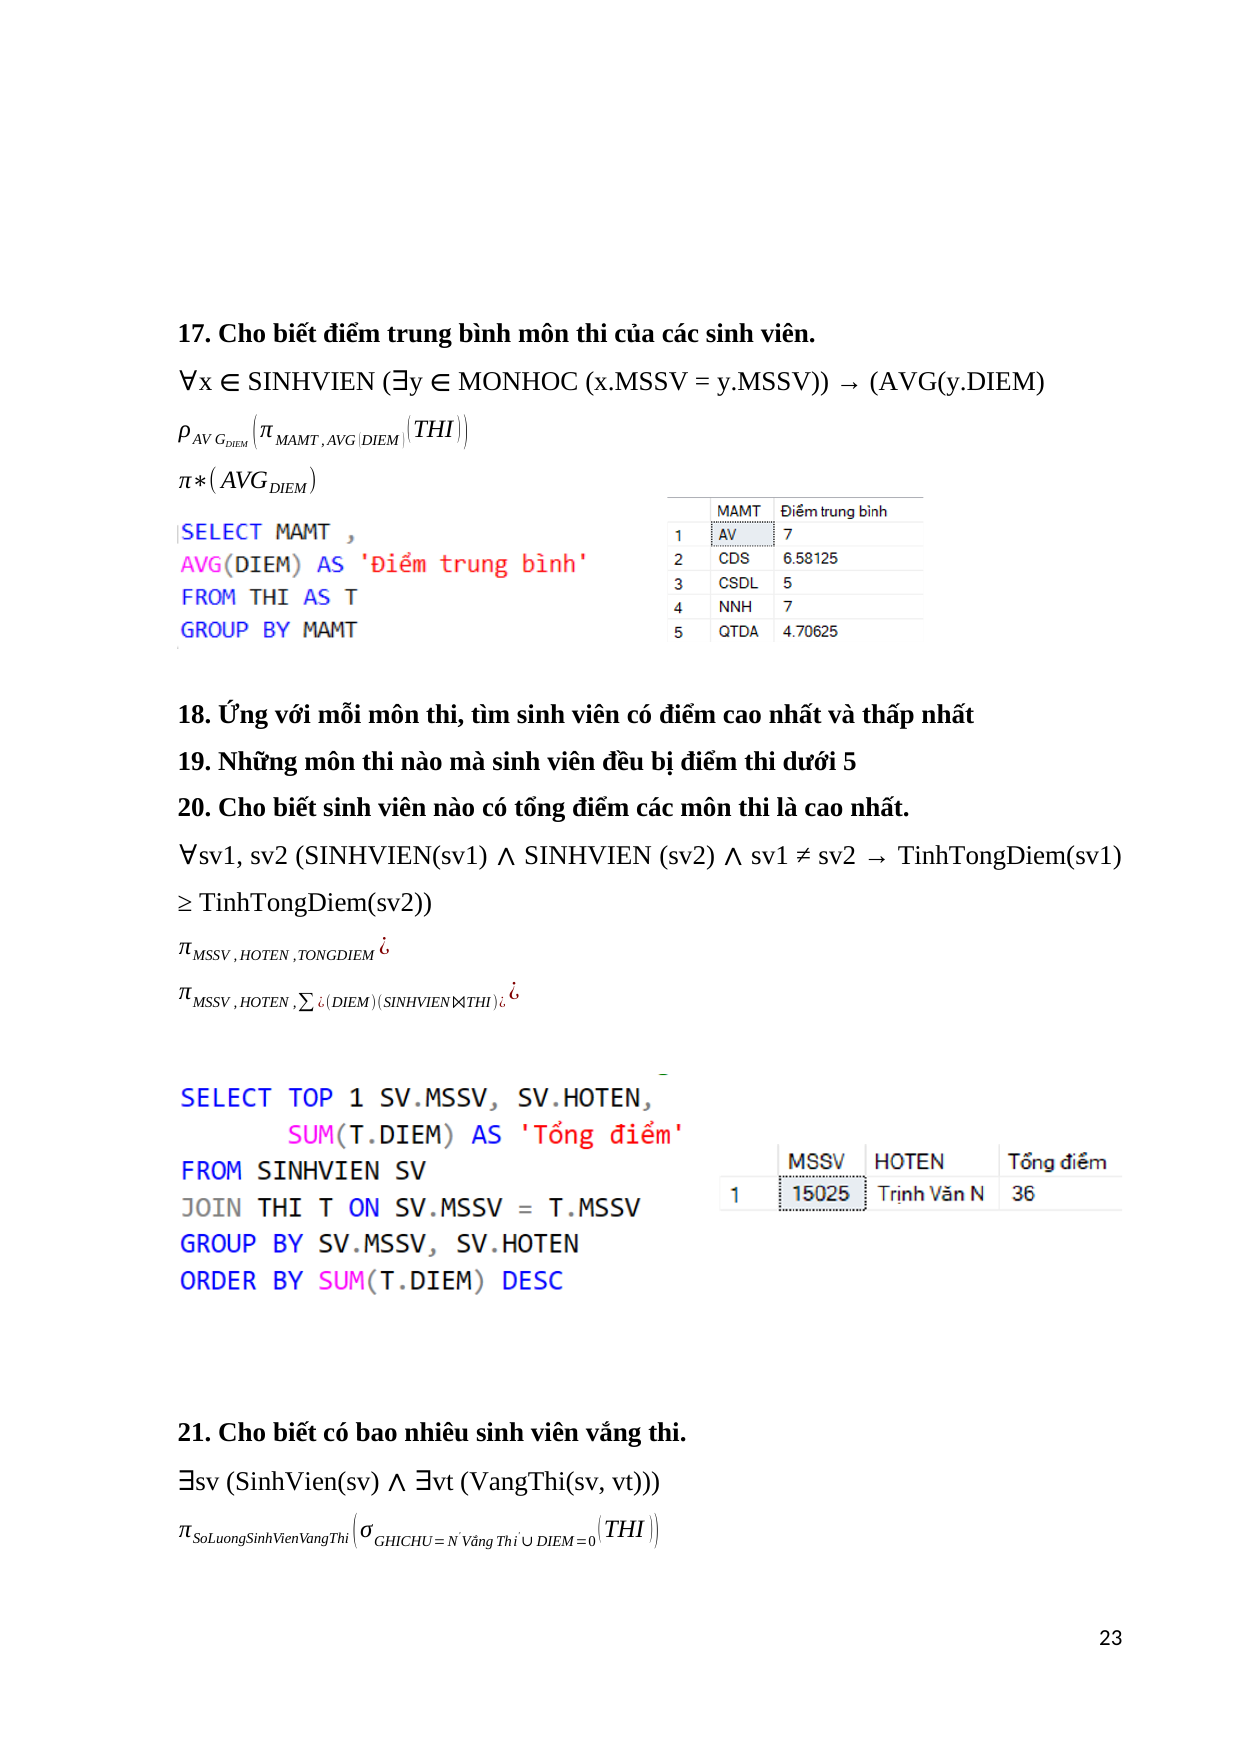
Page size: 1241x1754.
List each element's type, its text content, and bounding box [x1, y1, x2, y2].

picture [177, 1074, 698, 1295]
text ∀x ∈ SINHVIEN (∃y ∈ MONHOC (x.MSSV = y.MSSV)) → (AVG(y.DIEM) [177, 364, 1122, 397]
text ∃sv (SinhVien(sv) ∧ ∃vt (VangThi(sv, vt))) [177, 1463, 1122, 1496]
text 21. Cho biết có bao nhiêu sinh viên vắng thi. [177, 1416, 1122, 1447]
text 20. Cho biết sinh viên nào có tổng điểm các môn thi là cao nhất. [177, 791, 1122, 822]
text 19. Những môn thi nào mà sinh viên đều bị điểm thi dưới 5 [177, 744, 1122, 776]
picture [177, 514, 597, 649]
text 17. Cho biết điểm trung bình môn thi của các sinh viên. [177, 317, 1122, 348]
picture [667, 497, 924, 642]
text ∀sv1, sv2 (SINHVIEN(sv1) ∧ SINHVIEN (sv2) ∧ sv1 ≠ sv2 → TinhTongDiem(sv1) ≥ TinhTongDiem(sv2)) [177, 838, 1122, 917]
picture [719, 1144, 1123, 1212]
text 18. Ứng với mỗi môn thi, tìm sinh viên có điểm cao nhất và thấp nhất [177, 698, 1122, 729]
